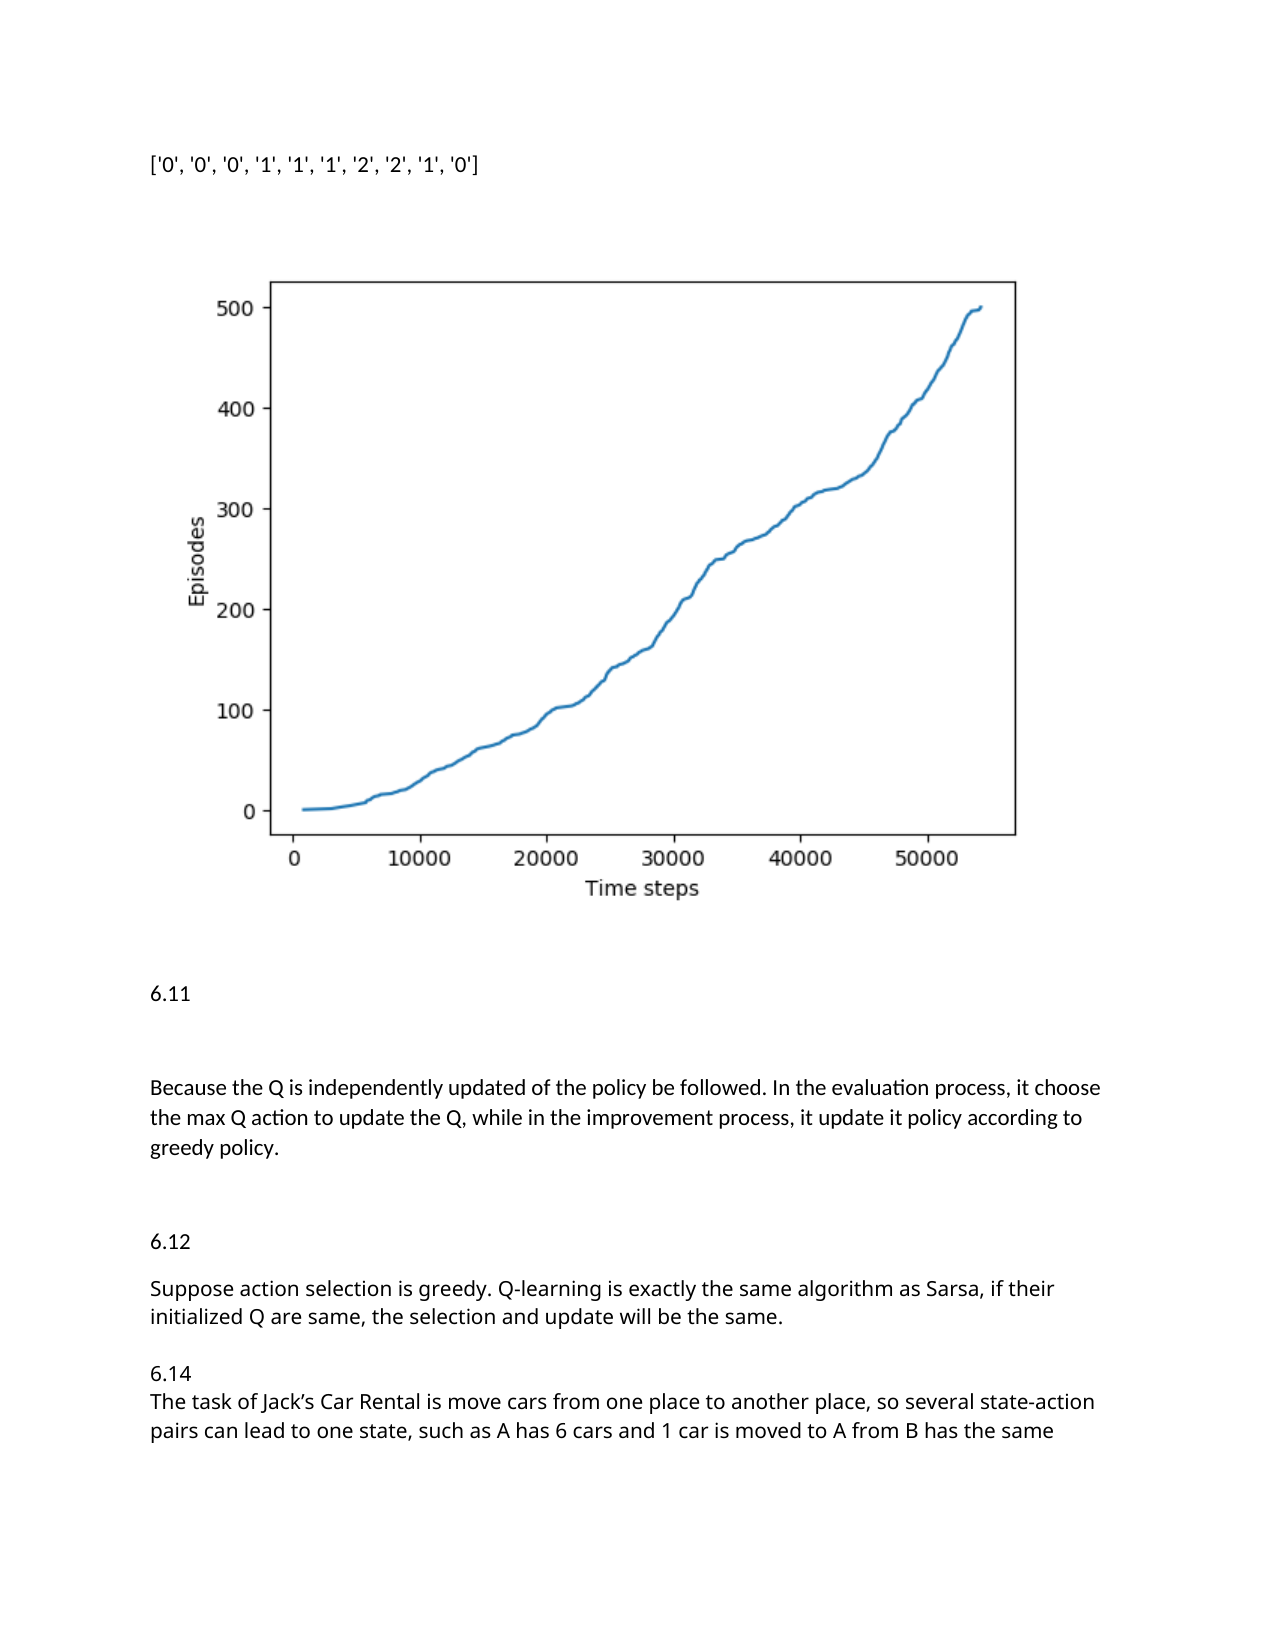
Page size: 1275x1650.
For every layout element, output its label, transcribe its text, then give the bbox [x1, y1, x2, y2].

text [150, 1387, 1125, 1444]
text 6.12 [150, 1227, 1125, 1255]
text Because the Q is independently updated of the policy be followed. In the evaluation process, it choose the max Q action to update the Q, while in the improvement process, it update it policy according to greedy policy. [150, 1073, 1125, 1161]
text ['0', '0', '0', '1', '1', '1', '2', '2', '1', '0'] [150, 150, 1125, 178]
picture [150, 196, 1110, 914]
text Suppose action selection is greedy. Q-learning is exactly the same algorithm as Sarsa, if their initialized Q are same, the selection and update will be the same. [150, 1274, 1125, 1331]
text 6.14 [150, 1359, 1125, 1387]
text 6.11 [150, 979, 1125, 1007]
